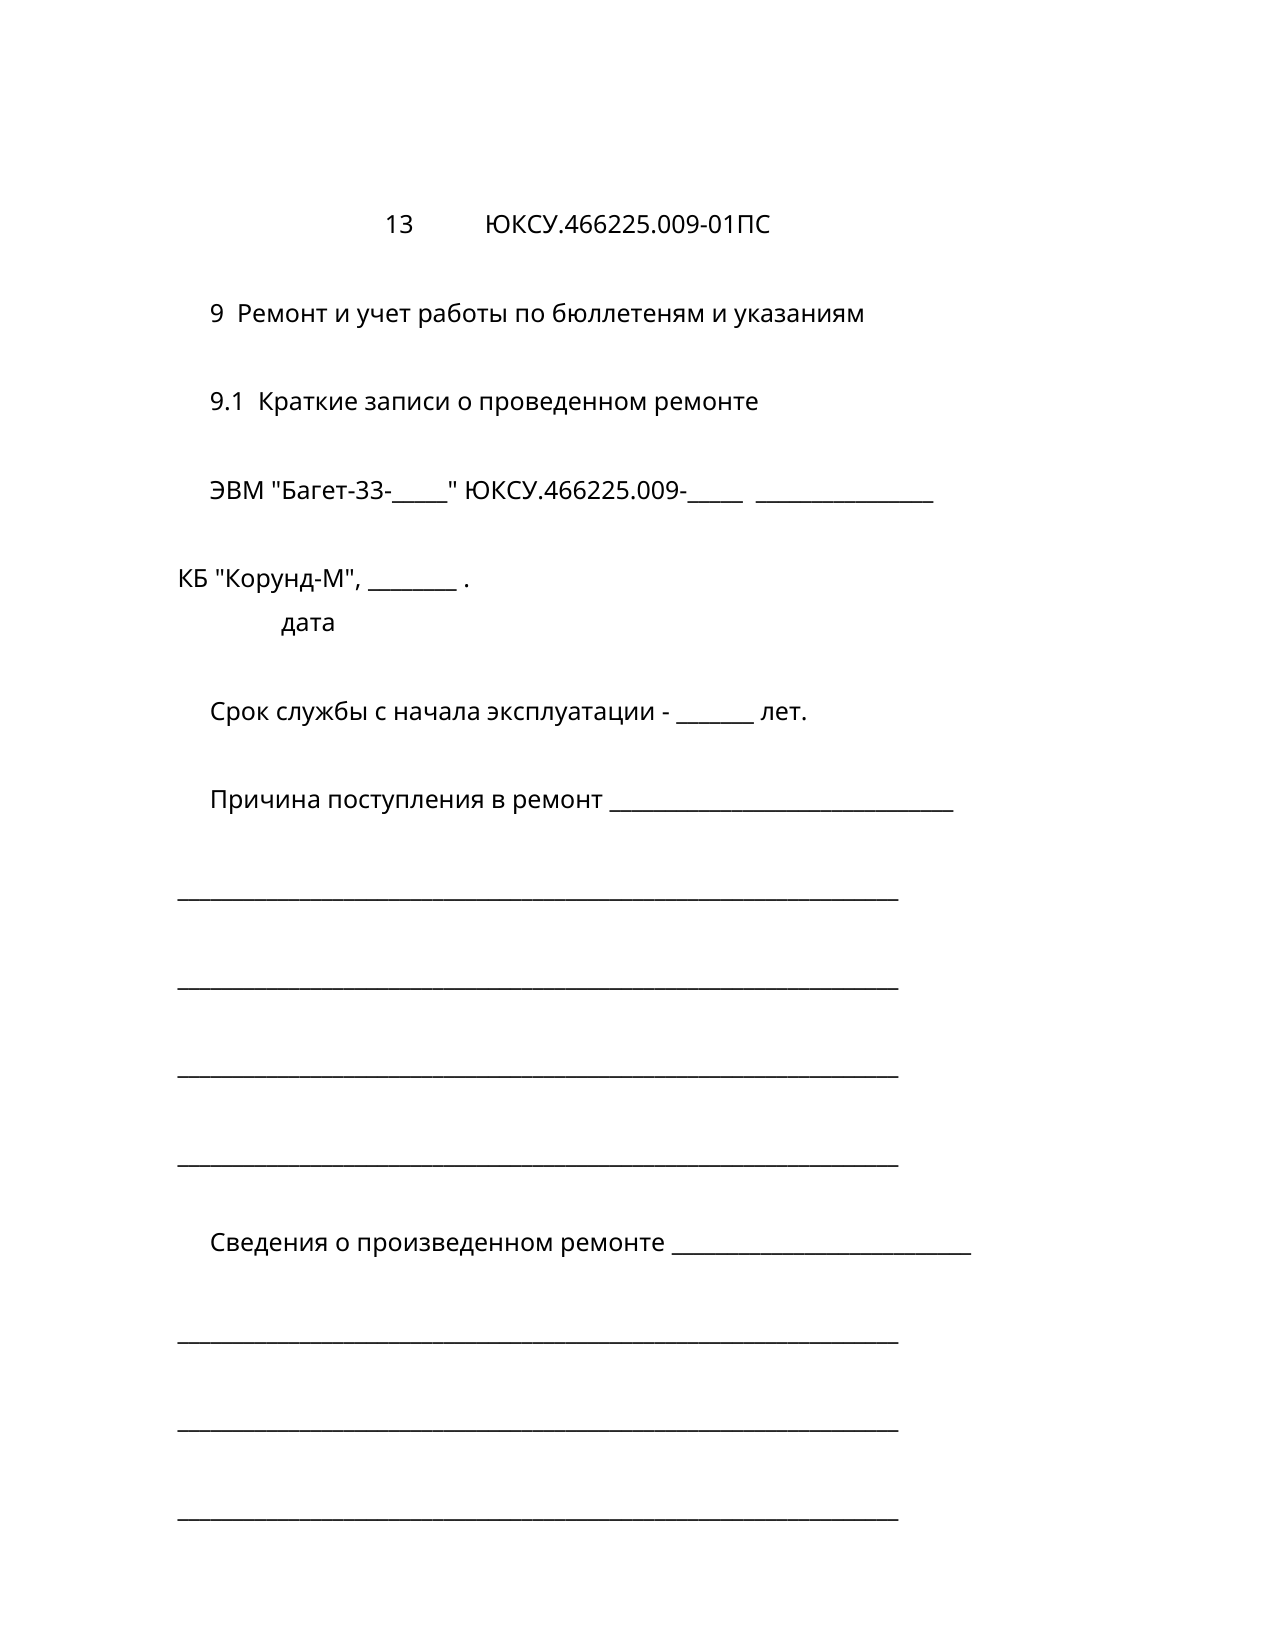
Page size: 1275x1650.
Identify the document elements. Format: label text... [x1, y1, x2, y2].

text _________________________________________________________________ [177, 959, 1228, 993]
text _________________________________________________________________ [177, 1136, 1228, 1170]
text 9 Ремонт и учет работы по бюллетеням и указаниям [177, 295, 1228, 329]
text Срок службы с начала эксплуатации - _______ лет. [177, 694, 1228, 728]
text 13 ЮКСУ.466225.009-01ПС [177, 207, 1228, 241]
text _________________________________________________________________ [177, 871, 1228, 905]
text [177, 1313, 1228, 1347]
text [177, 1491, 1228, 1524]
text ЭВМ "Багет-33-_____" ЮКСУ.466225.009-_____ ________________ [177, 472, 1228, 506]
text _________________________________________________________________ [177, 1048, 1228, 1082]
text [177, 1402, 1228, 1436]
text КБ "Корунд-М", ________ . [177, 561, 1228, 595]
text Сведения о произведенном ремонте ___________________________ [177, 1225, 1228, 1259]
text дата [177, 605, 1228, 639]
text Причина поступления в ремонт _______________________________ [177, 782, 1228, 816]
text 9.1 Краткие записи о проведенном ремонте [177, 384, 1228, 418]
